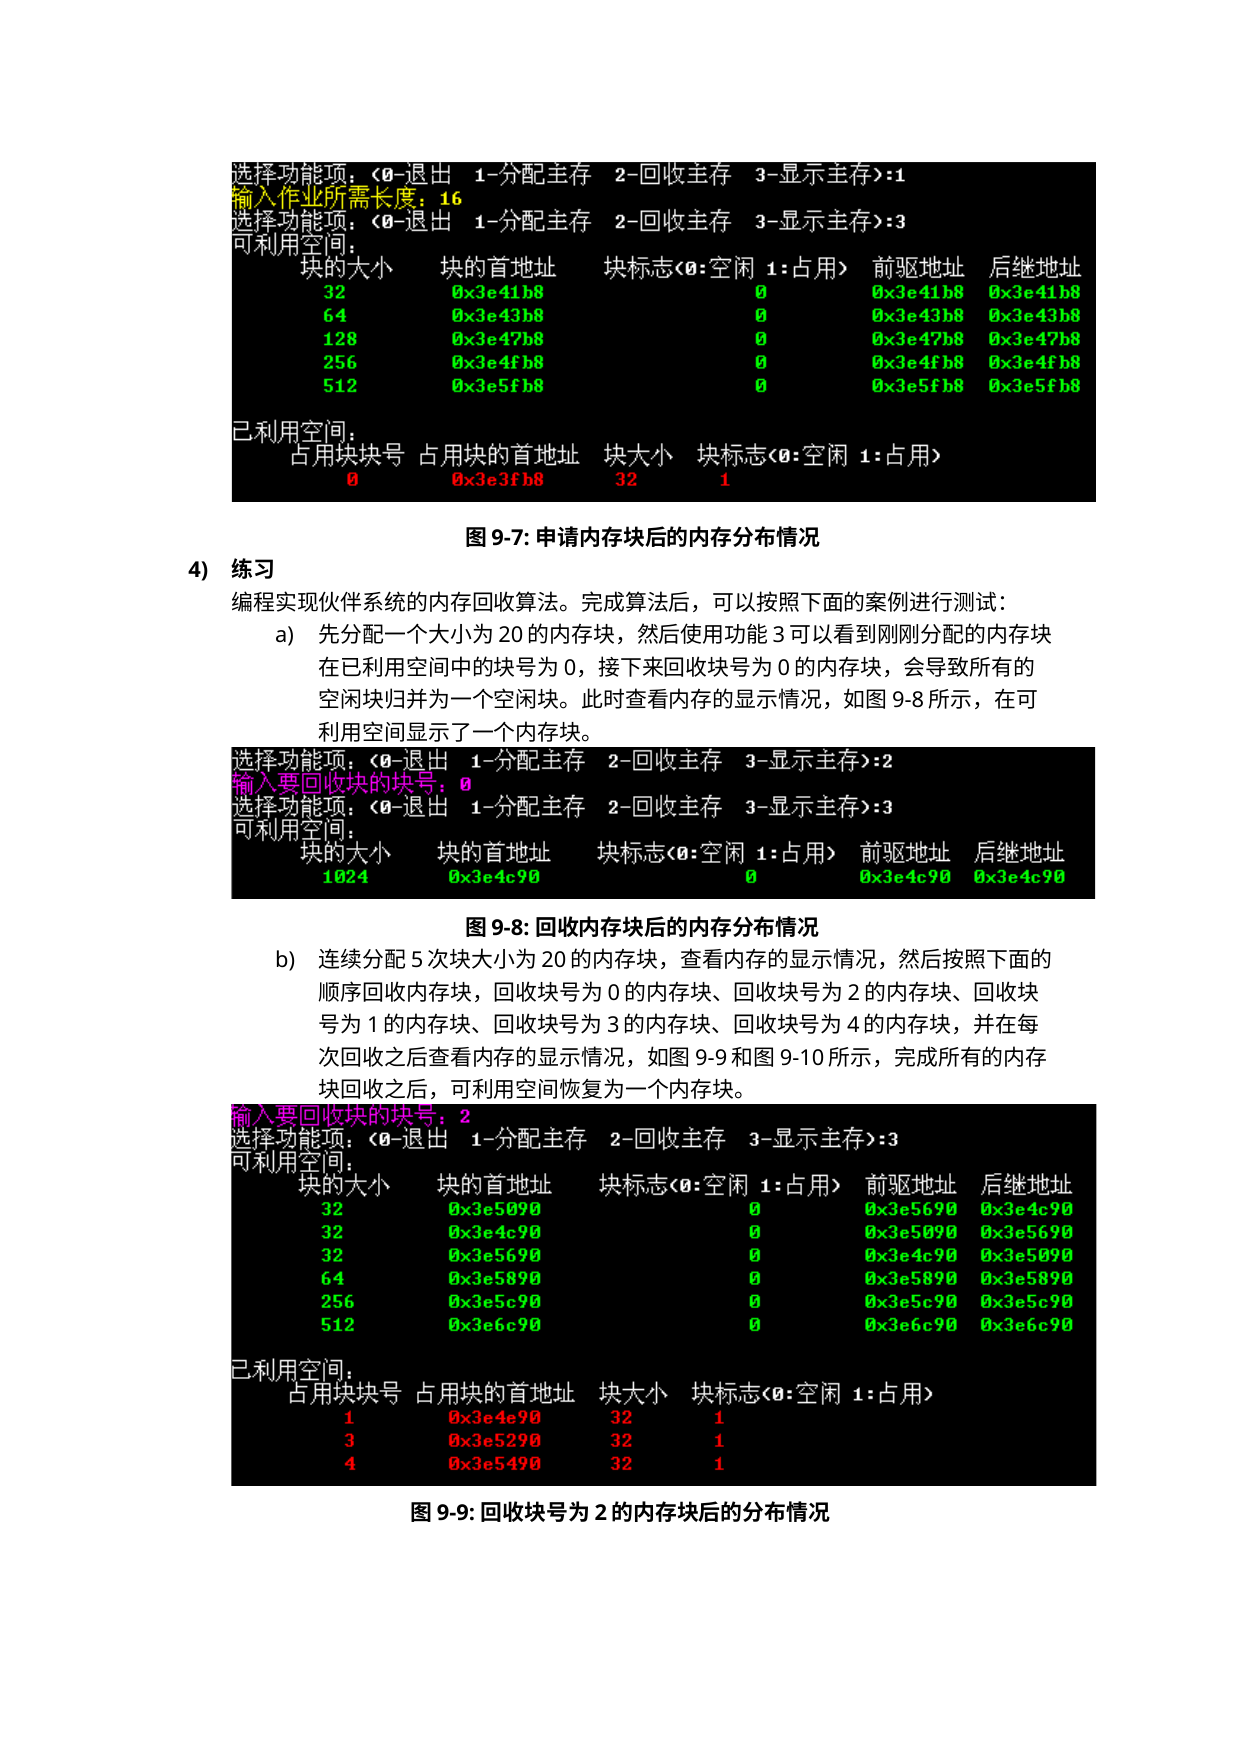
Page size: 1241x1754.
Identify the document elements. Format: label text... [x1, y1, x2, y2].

picture [231, 1104, 1097, 1486]
text 编程实现伙伴系统的内存回收算法。完成算法后，可以按照下面的案例进行测试： [187, 584, 1053, 617]
list 练习 [187, 552, 1053, 584]
picture [231, 747, 1096, 899]
text 图9-8: 回收内存块后的内存分布情况 [187, 909, 1053, 942]
text 图9-7: 申请内存块后的内存分布情况 [232, 519, 1053, 552]
list 连续分配5次块大小为20的内存块，查看内存的显示情况，然后按照下面的顺序回收内存块，回收块号为0的内存块、回收块号为2的内存块、回收块号为1的内存块、回收块号为3的内存块、回收块号为4的内存块，并在每次回收之后查看内存的显示情况，如图9-9和图9-10所示，完成所有的内存块回收之后，可利用空间恢复为一个内存块。 [275, 942, 1053, 1104]
text 图9-9: 回收块号为2的内存块后的分布情况 [187, 1494, 1053, 1527]
list 先分配一个大小为20的内存块，然后使用功能3可以看到刚刚分配的内存块在已利用空间中的块号为0，接下来回收块号为0的内存块，会导致所有的空闲块归并为一个空闲块。此时查看内存的显示情况，如图9-8所示，在可利用空间显示了一个内存块。 [275, 617, 1053, 747]
picture [231, 162, 1096, 502]
